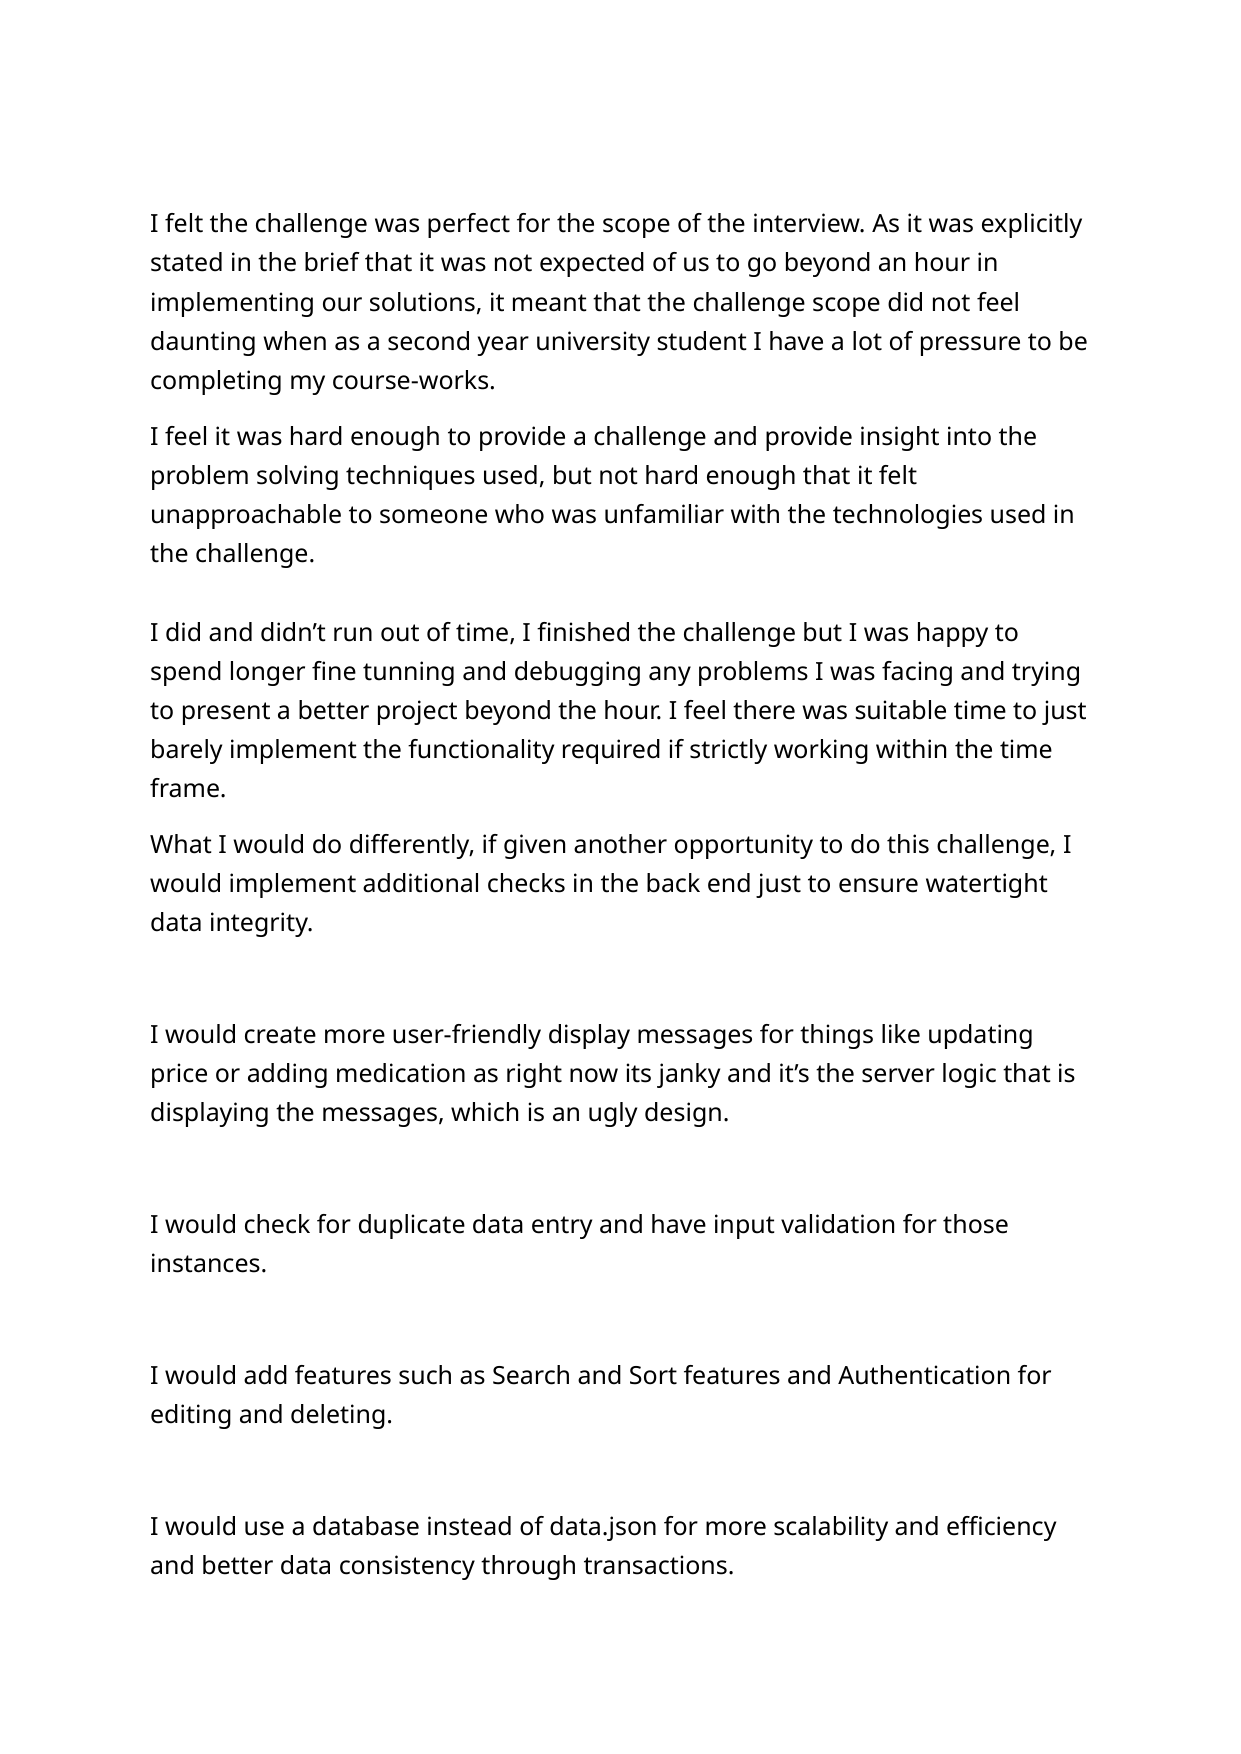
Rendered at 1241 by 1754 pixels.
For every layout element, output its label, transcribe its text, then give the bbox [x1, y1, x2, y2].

text What I would do differently, if given another opportunity to do this challenge, I would implement additional checks in the back end just to ensure watertight data integrity. [150, 827, 1090, 939]
text I would add features such as Search and Sort features and Authentication for editing and deleting. [150, 1357, 1090, 1431]
text I feel it was hard enough to provide a challenge and provide insight into the problem solving techniques used, but not hard enough that it felt unapproachable to someone who was unfamiliar with the technologies used in the challenge. I did and didn’t run out of time, I finished the challenge but I was happy to spend longer fine tunning and debugging any problems I was facing and trying to present a better project beyond the hour. I feel there was suitable time to just barely implement the functionality required if strictly working within the time frame. [150, 418, 1090, 805]
text I would use a database instead of data.json for more scalability and efficiency and better data consistency through transactions. [150, 1508, 1090, 1582]
text I felt the challenge was perfect for the scope of the interview. As it was explicitly stated in the brief that it was not expected of us to go beyond an hour in implementing our solutions, it meant that the challenge scope did not feel daunting when as a second year university student I have a lot of pressure to be completing my course-works. [150, 206, 1090, 397]
text I would check for duplicate data entry and have input validation for those instances. [150, 1207, 1090, 1280]
text I would create more user-friendly display messages for things like updating price or adding medication as right now its janky and it’s the server logic that is displaying the messages, which is an ugly design. [150, 1017, 1090, 1129]
